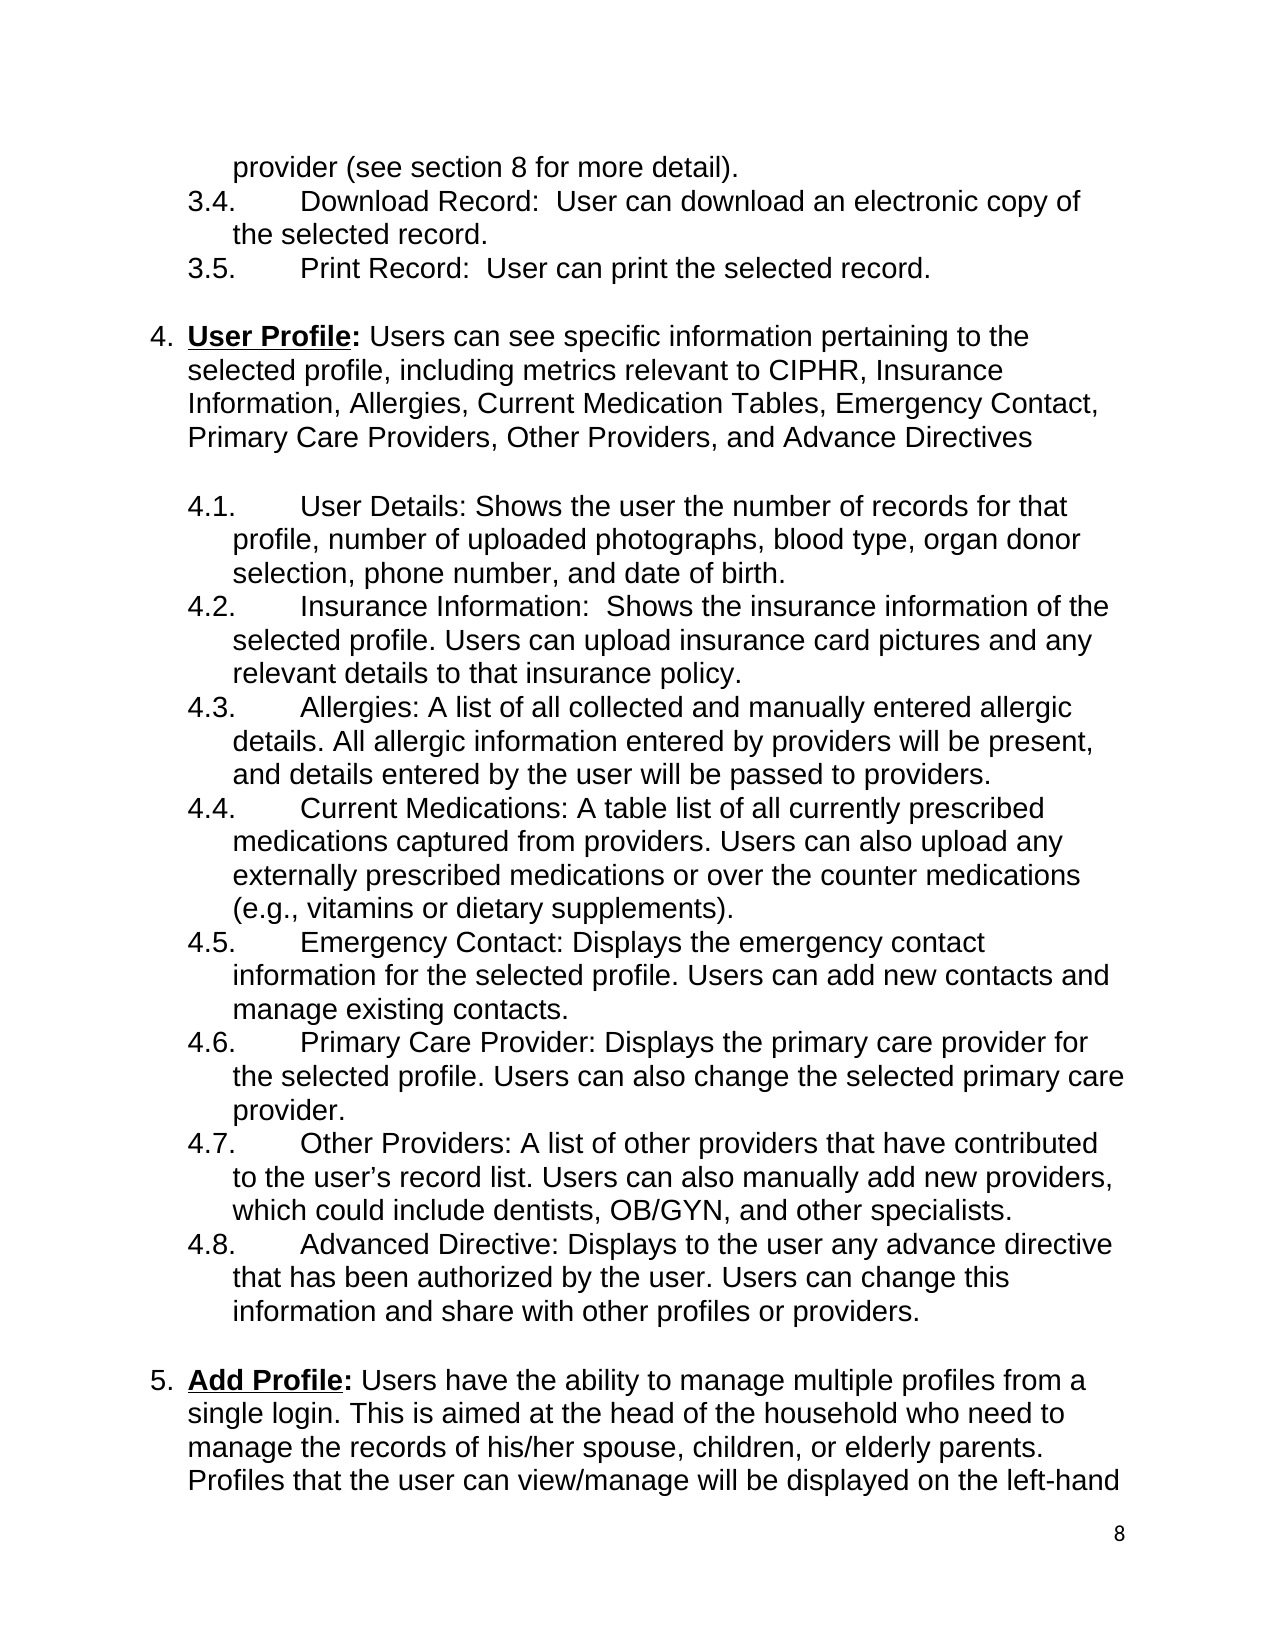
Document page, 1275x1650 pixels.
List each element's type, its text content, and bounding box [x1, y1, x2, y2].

list Other Providers: A list of other providers that have contributed to the user’s record list. Users can also manually add new providers, which could include dentists, OB/GYN, and other specialists. [187, 1126, 1127, 1227]
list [187, 150, 1127, 183]
list Current Medications: A table list of all currently prescribed medications captured from providers. Users can also upload any externally prescribed medications or over the counter medications (e.g., vitamins or dietary supplements). [187, 791, 1127, 925]
list Allergies: A list of all collected and manually entered allergic details. All allergic information entered by providers will be present, and details entered by the user will be passed to providers. [187, 690, 1127, 791]
list Insurance Information: Shows the insurance information of the selected profile. Users can upload insurance card pictures and any relevant details to that insurance policy. [187, 589, 1127, 690]
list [150, 1362, 1127, 1497]
list Print Record: User can print the selected record. [187, 251, 1127, 284]
list Emergency Contact: Displays the emergency contact information for the selected profile. Users can add new contacts and manage existing contacts. [187, 925, 1127, 1025]
list User Details: Shows the user the number of records for that profile, number of uploaded photographs, blood type, organ donor selection, phone number, and date of birth. [187, 489, 1127, 589]
list Primary Care Provider: Displays the primary care provider for the selected profile. Users can also change the selected primary care provider. [187, 1025, 1127, 1126]
list User Profile: Users can see specific information pertaining to the selected profile, including metrics relevant to CIPHR, Insurance Information, Allergies, Current Medication Tables, Emergency Contact, Primary Care Providers, Other Providers, and Advance Directives [150, 319, 1127, 453]
list Advanced Directive: Displays to the user any advance directive that has been authorized by the user. Users can change this information and share with other profiles or providers. [187, 1227, 1127, 1327]
list Download Record: User can download an electronic copy of the selected record. [187, 183, 1127, 251]
